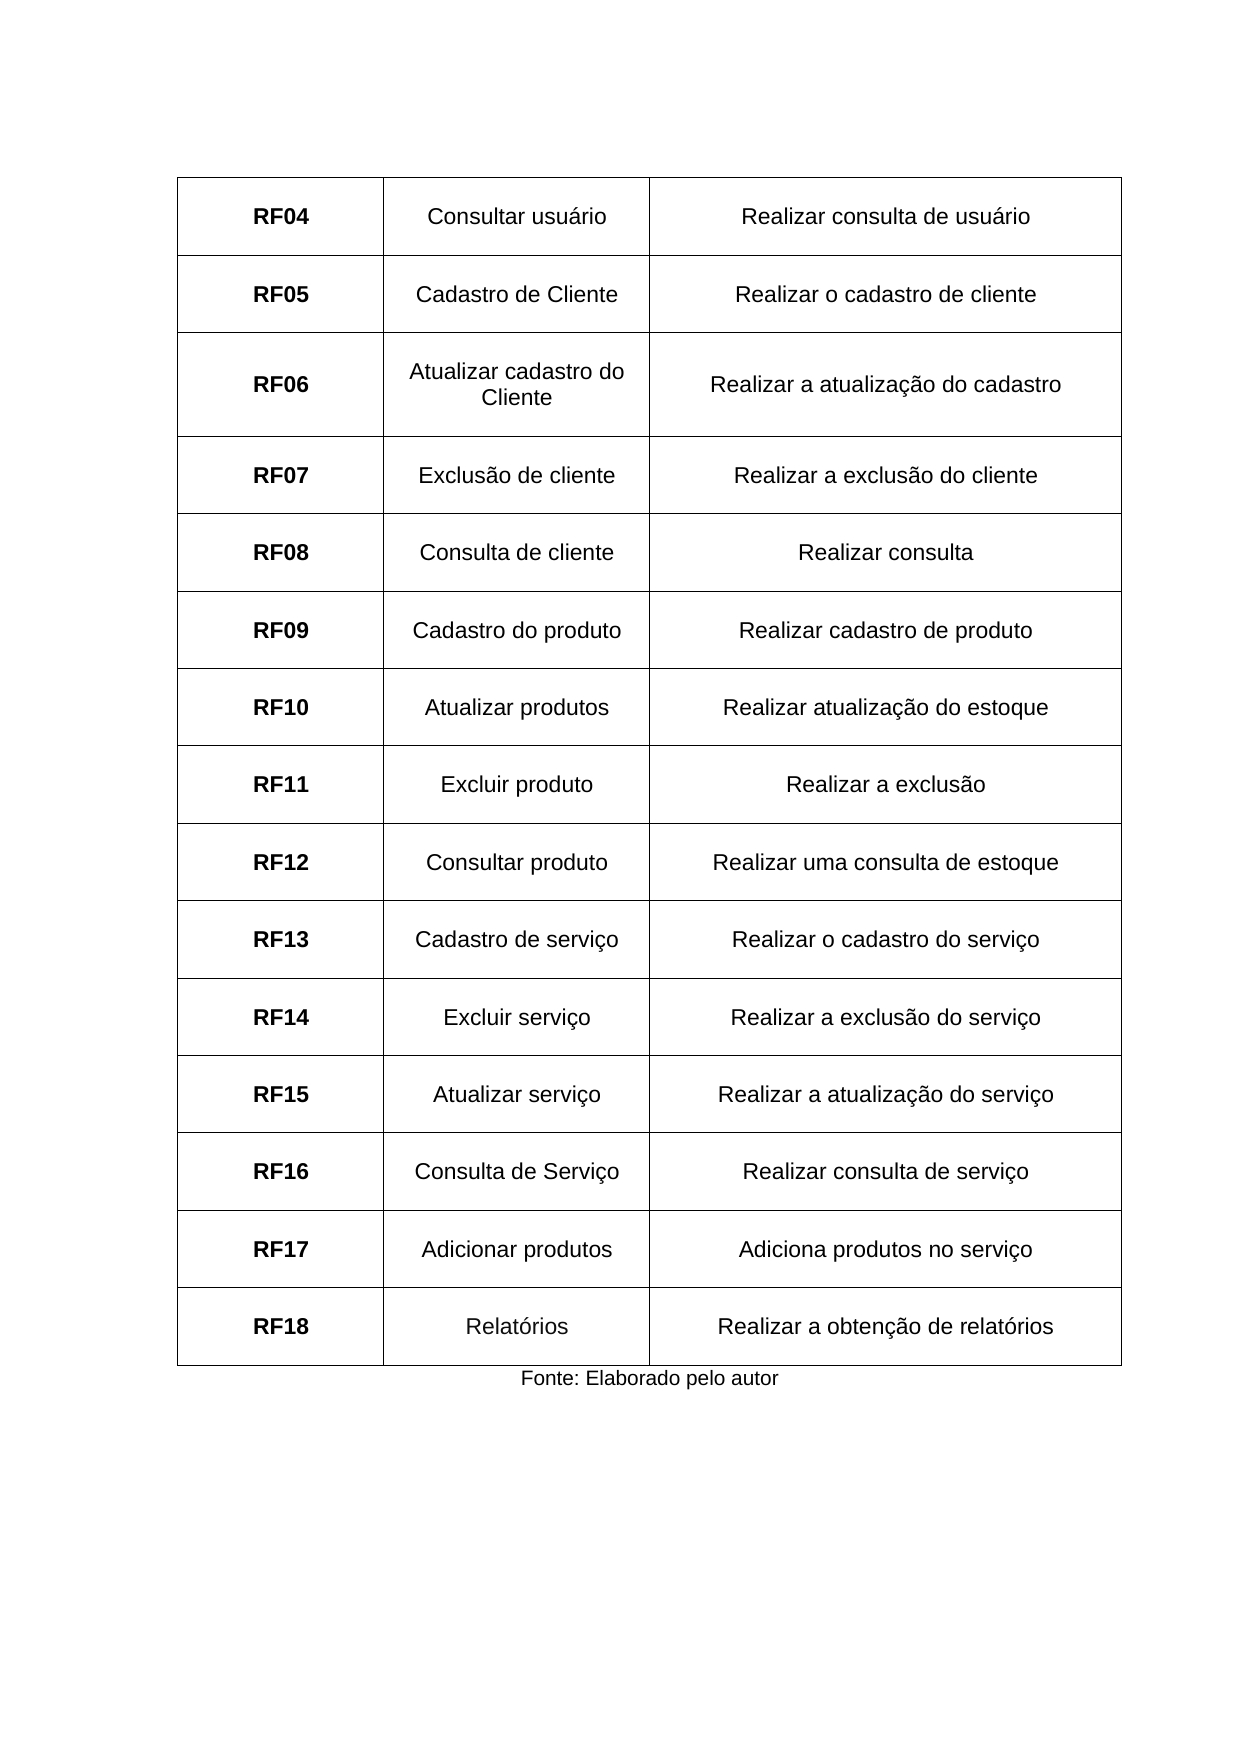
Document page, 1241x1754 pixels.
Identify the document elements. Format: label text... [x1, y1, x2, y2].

table_cell Atualizar produtos [384, 669, 649, 745]
table_cell RF11 [178, 746, 383, 823]
table_cell Realizar o cadastro de cliente [650, 256, 1121, 332]
table_cell Exclusão de cliente [384, 437, 649, 513]
table_cell RF17 [178, 1211, 383, 1287]
table_cell Consulta de cliente [384, 514, 649, 591]
table_cell Adicionar produtos [384, 1211, 649, 1287]
table_cell Relatórios [384, 1288, 649, 1364]
table_cell Atualizar cadastro do Cliente [384, 333, 649, 436]
table_cell Atualizar serviço [384, 1056, 649, 1132]
table_cell RF06 [178, 333, 383, 436]
table_cell RF14 [178, 979, 383, 1055]
table_cell RF12 [178, 824, 383, 900]
table_cell Realizar consulta [650, 514, 1121, 591]
table_cell RF09 [178, 592, 383, 668]
table_cell Excluir serviço [384, 979, 649, 1055]
table_cell Cadastro do produto [384, 592, 649, 668]
table_cell RF07 [178, 437, 383, 513]
table_cell Realizar a exclusão [650, 746, 1121, 823]
table_cell RF04 [178, 178, 383, 254]
table_cell Realizar a obtenção de relatórios [650, 1288, 1121, 1364]
table_cell Realizar consulta de serviço [650, 1133, 1121, 1210]
table_cell Realizar a exclusão do cliente [650, 437, 1121, 513]
table_cell Excluir produto [384, 746, 649, 823]
table_cell RF18 [178, 1288, 383, 1364]
text Fonte: Elaborado pelo autor [177, 1366, 1122, 1389]
table_cell Realizar cadastro de produto [650, 592, 1121, 668]
table_cell Realizar a exclusão do serviço [650, 979, 1121, 1055]
table_cell RF15 [178, 1056, 383, 1132]
table_cell Realizar uma consulta de estoque [650, 824, 1121, 900]
table_cell Consultar produto [384, 824, 649, 900]
table_cell Realizar a atualização do serviço [650, 1056, 1121, 1132]
table_cell Realizar consulta de usuário [650, 178, 1121, 254]
table_cell Cadastro de Cliente [384, 256, 649, 332]
table_cell Cadastro de serviço [384, 901, 649, 977]
table_cell RF08 [178, 514, 383, 591]
table_cell RF13 [178, 901, 383, 977]
table_cell RF10 [178, 669, 383, 745]
table_cell Realizar atualização do estoque [650, 669, 1121, 745]
table_cell RF16 [178, 1133, 383, 1210]
table_cell Consulta de Serviço [384, 1133, 649, 1210]
table_cell Consultar usuário [384, 178, 649, 254]
table_cell Adiciona produtos no serviço [650, 1211, 1121, 1287]
table_cell RF05 [178, 256, 383, 332]
table_cell Realizar o cadastro do serviço [650, 901, 1121, 977]
table_cell Realizar a atualização do cadastro [650, 333, 1121, 436]
